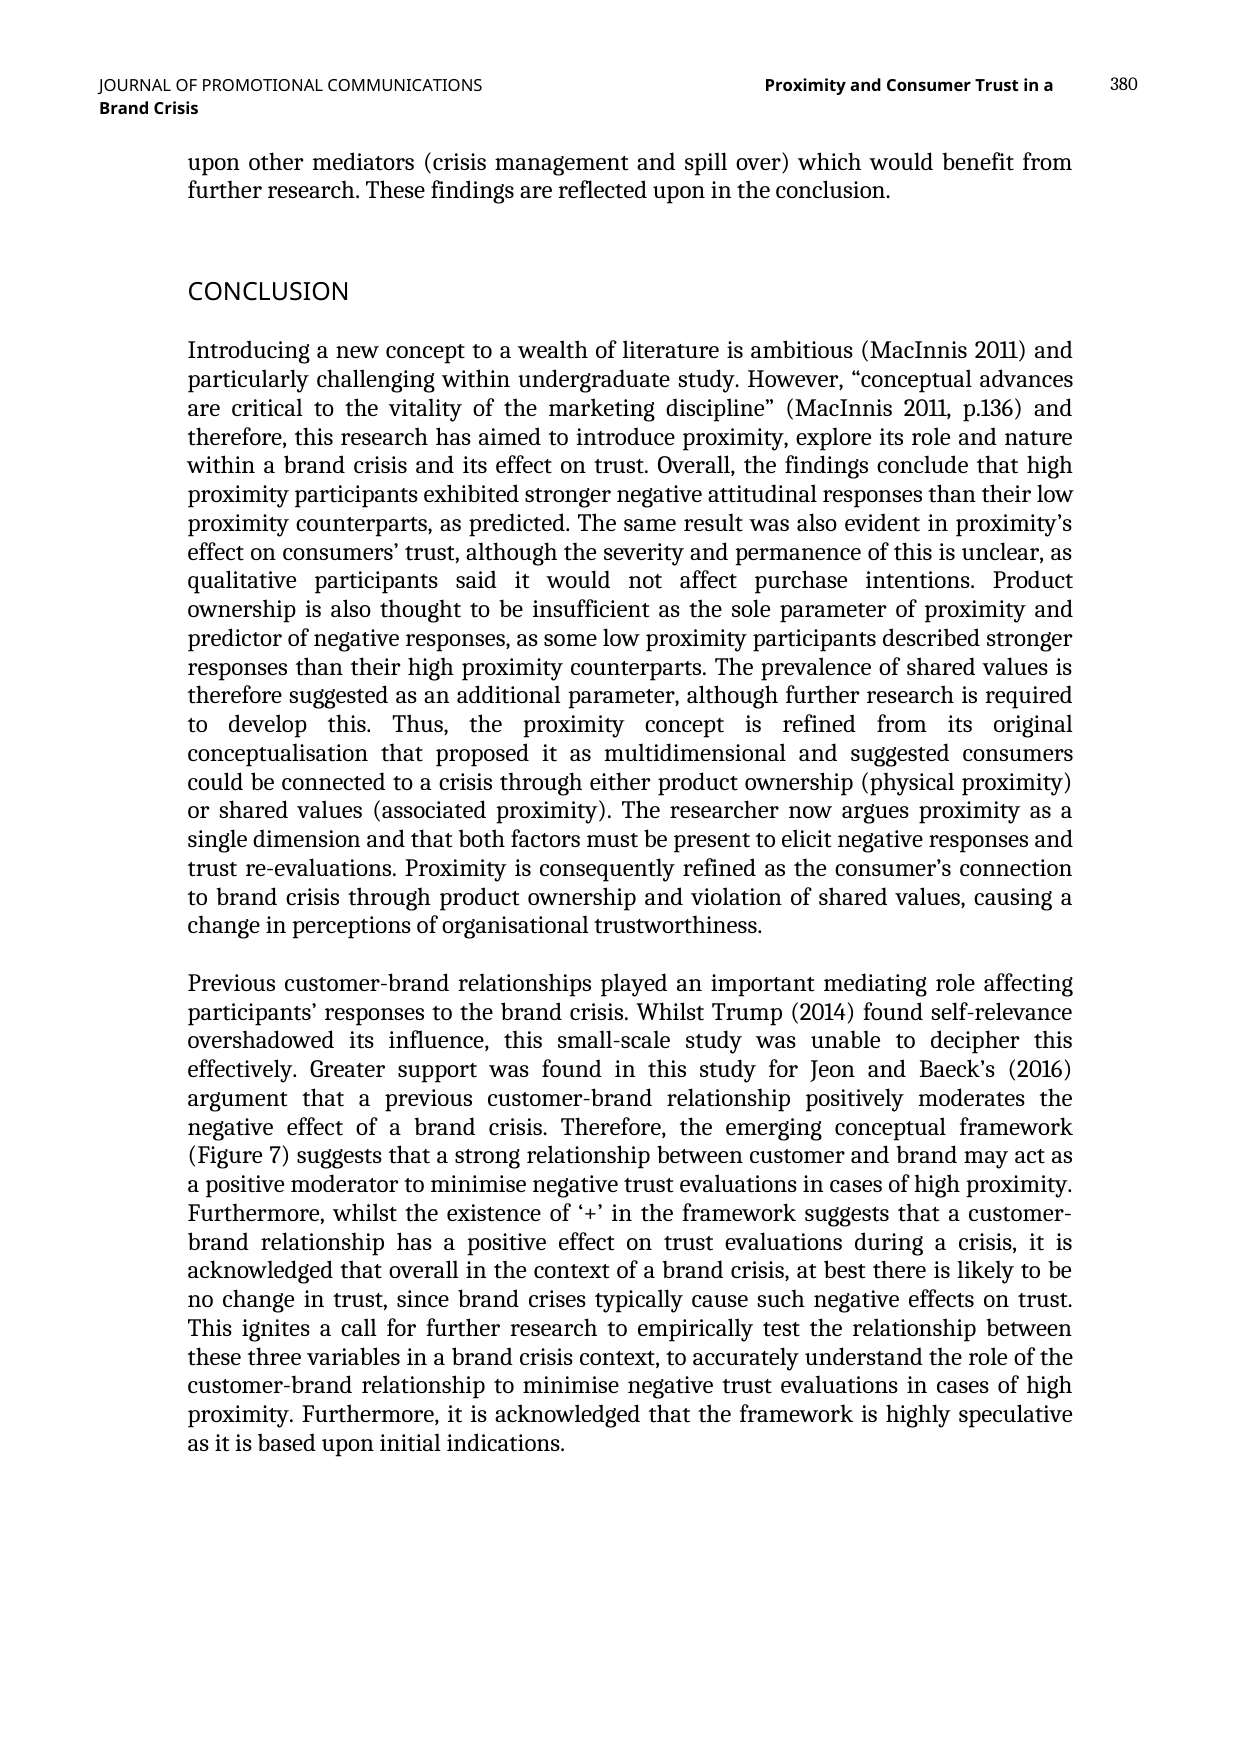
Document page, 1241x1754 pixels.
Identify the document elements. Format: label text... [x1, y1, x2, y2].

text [187, 148, 1074, 205]
text Previous customer-brand relationships played an important mediating role affecting participants’ responses to the brand crisis. Whilst Trump (2014) found self-relevance overshadowed its influence, this small-scale study was unable to decipher this effectively. Greater support was found in this study for Jeon and Baeck’s (2016) argument that a previous customer-brand relationship positively moderates the negative effect of a brand crisis. Therefore, the emerging conceptual framework (Figure 7) suggests that a strong relationship between customer and brand may act as a positive moderator to minimise negative trust evaluations in cases of high proximity. Furthermore, whilst the existence of ‘+’ in the framework suggests that a customer-brand relationship has a positive effect on trust evaluations during a crisis, it is acknowledged that overall in the context of a brand crisis, at best there is likely to be no change in trust, since brand crises typically cause such negative effects on trust. This ignites a call for further research to empirically test the relationship between these three variables in a brand crisis context, to accurately understand the role of the customer-brand relationship to minimise negative trust evaluations in cases of high proximity. Furthermore, it is acknowledged that the framework is highly speculative as it is based upon initial indications. [187, 969, 1074, 1457]
text CONCLUSION [187, 273, 1074, 307]
text Introducing a new concept to a wealth of literature is ambitious (MacInnis 2011) and particularly challenging within undergraduate study. However, “conceptual advances are critical to the vitality of the marketing discipline” (MacInnis 2011, p.136) and therefore, this research has aimed to introduce proximity, explore its role and nature within a brand crisis and its effect on trust. Overall, the findings conclude that high proximity participants exhibited stronger negative attitudinal responses than their low proximity counterparts, as predicted. The same result was also evident in proximity’s effect on consumers’ trust, although the severity and permanence of this is unclear, as qualitative participants said it would not affect purchase intentions. Product ownership is also thought to be insufficient as the sole parameter of proximity and predictor of negative responses, as some low proximity participants described stronger responses than their high proximity counterparts. The prevalence of shared values is therefore suggested as an additional parameter, although further research is required to develop this. Thus, the proximity concept is refined from its original conceptualisation that proposed it as multidimensional and suggested consumers could be connected to a crisis through either product ownership (physical proximity) or shared values (associated proximity). The researcher now argues proximity as a single dimension and that both factors must be present to elicit negative responses and trust re-evaluations. Proximity is consequently refined as the consumer’s connection to brand crisis through product ownership and violation of shared values, causing a change in perceptions of organisational trustworthiness. [187, 336, 1074, 940]
